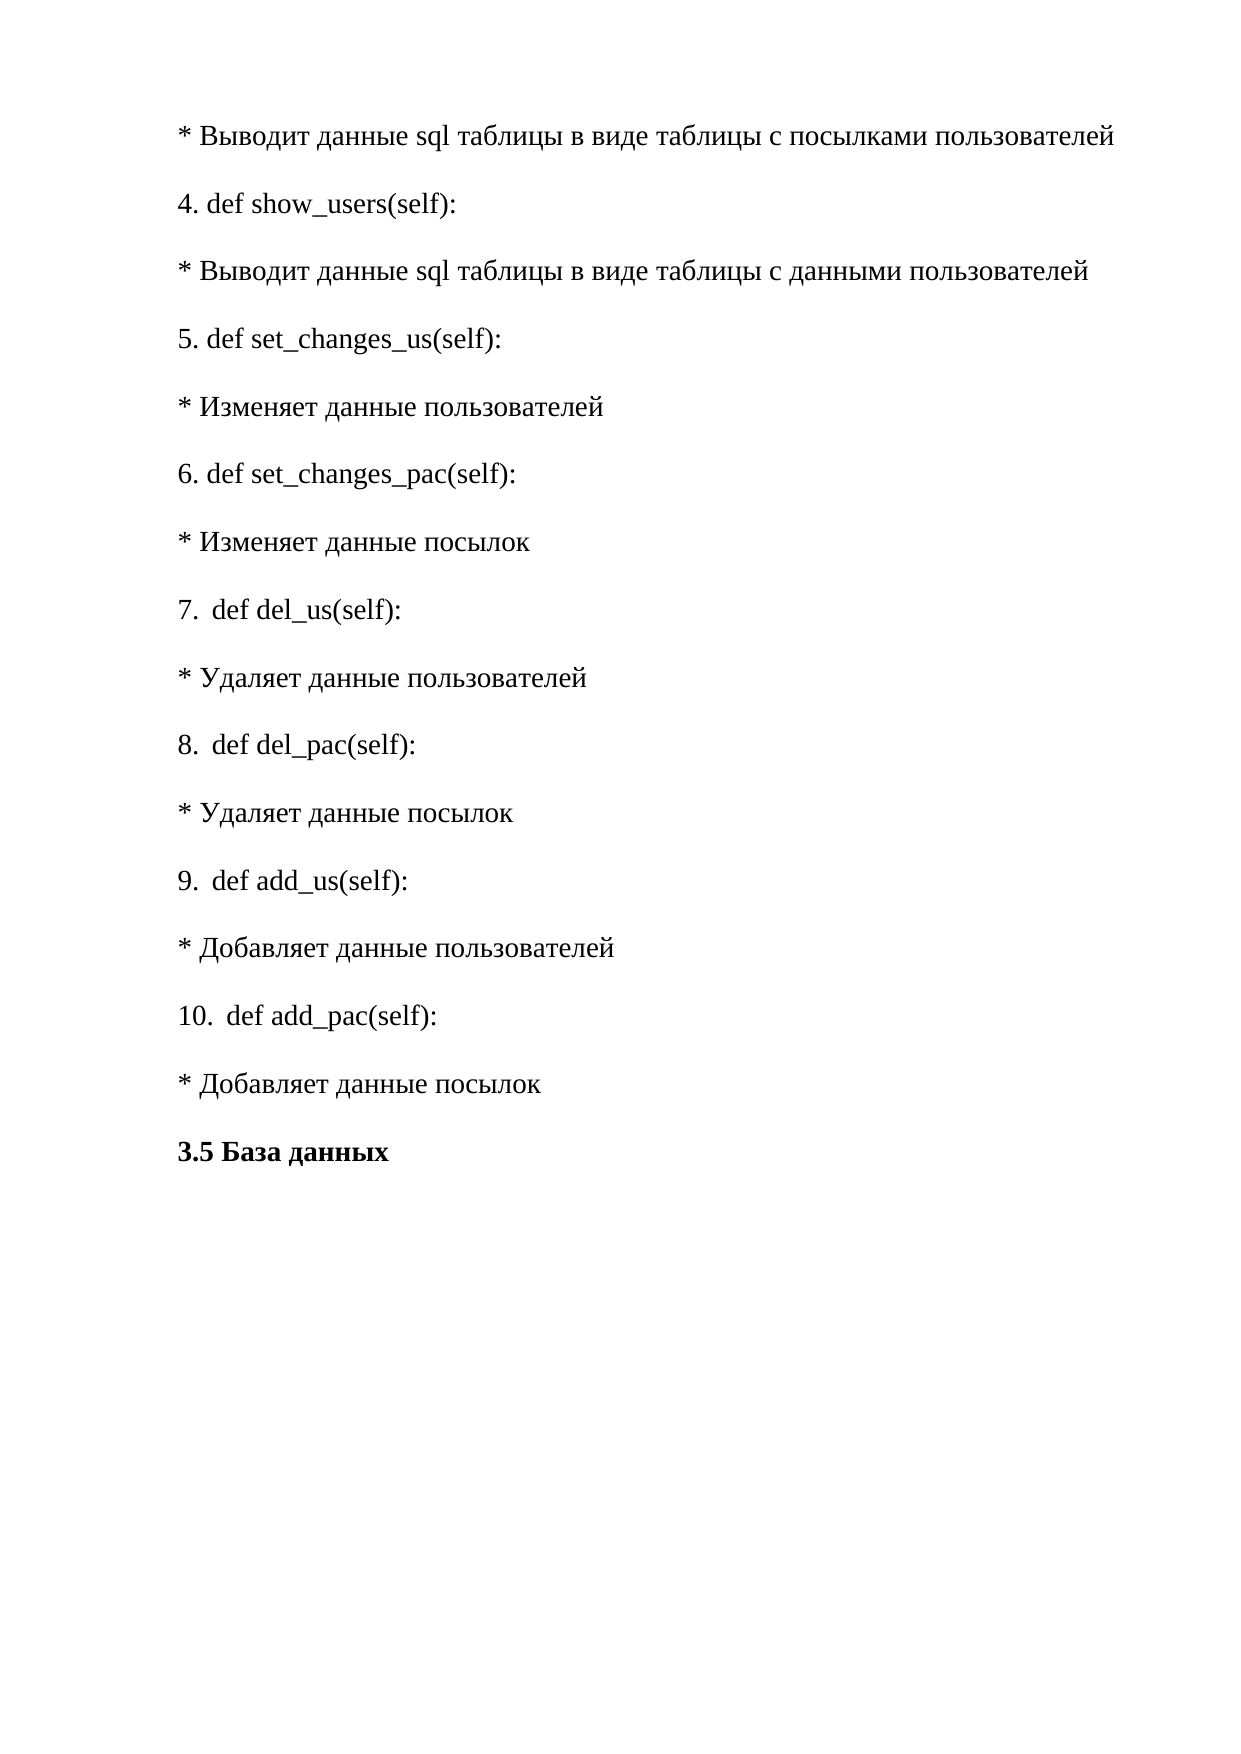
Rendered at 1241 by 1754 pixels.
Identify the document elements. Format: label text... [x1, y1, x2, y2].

text 9. def add_us(self): [177, 863, 1152, 896]
text * Удаляет данные пользователей [177, 660, 1152, 693]
text 10. def add_pac(self): [177, 998, 1152, 1032]
text * Удаляет данные посылок [177, 795, 1152, 829]
text 5. def set_changes_us(self): [177, 321, 1152, 355]
text 7. def del_us(self): [177, 592, 1152, 626]
text 3.5 База данных [177, 1134, 1152, 1167]
text 6. def set_changes_pac(self): [177, 457, 1152, 490]
text 8. def del_pac(self): [177, 727, 1152, 761]
text * Добавляет данные посылок [177, 1066, 1152, 1099]
text * Изменяет данные пользователей [177, 389, 1152, 422]
text * Выводит данные sql таблицы в виде таблицы с посылками пользователей [177, 118, 1152, 152]
text * Добавляет данные пользователей [177, 931, 1152, 964]
text * Выводит данные sql таблицы в виде таблицы с данными пользователей [177, 253, 1152, 287]
text * Изменяет данные посылок [177, 524, 1152, 558]
text 4. def show_users(self): [177, 186, 1152, 219]
